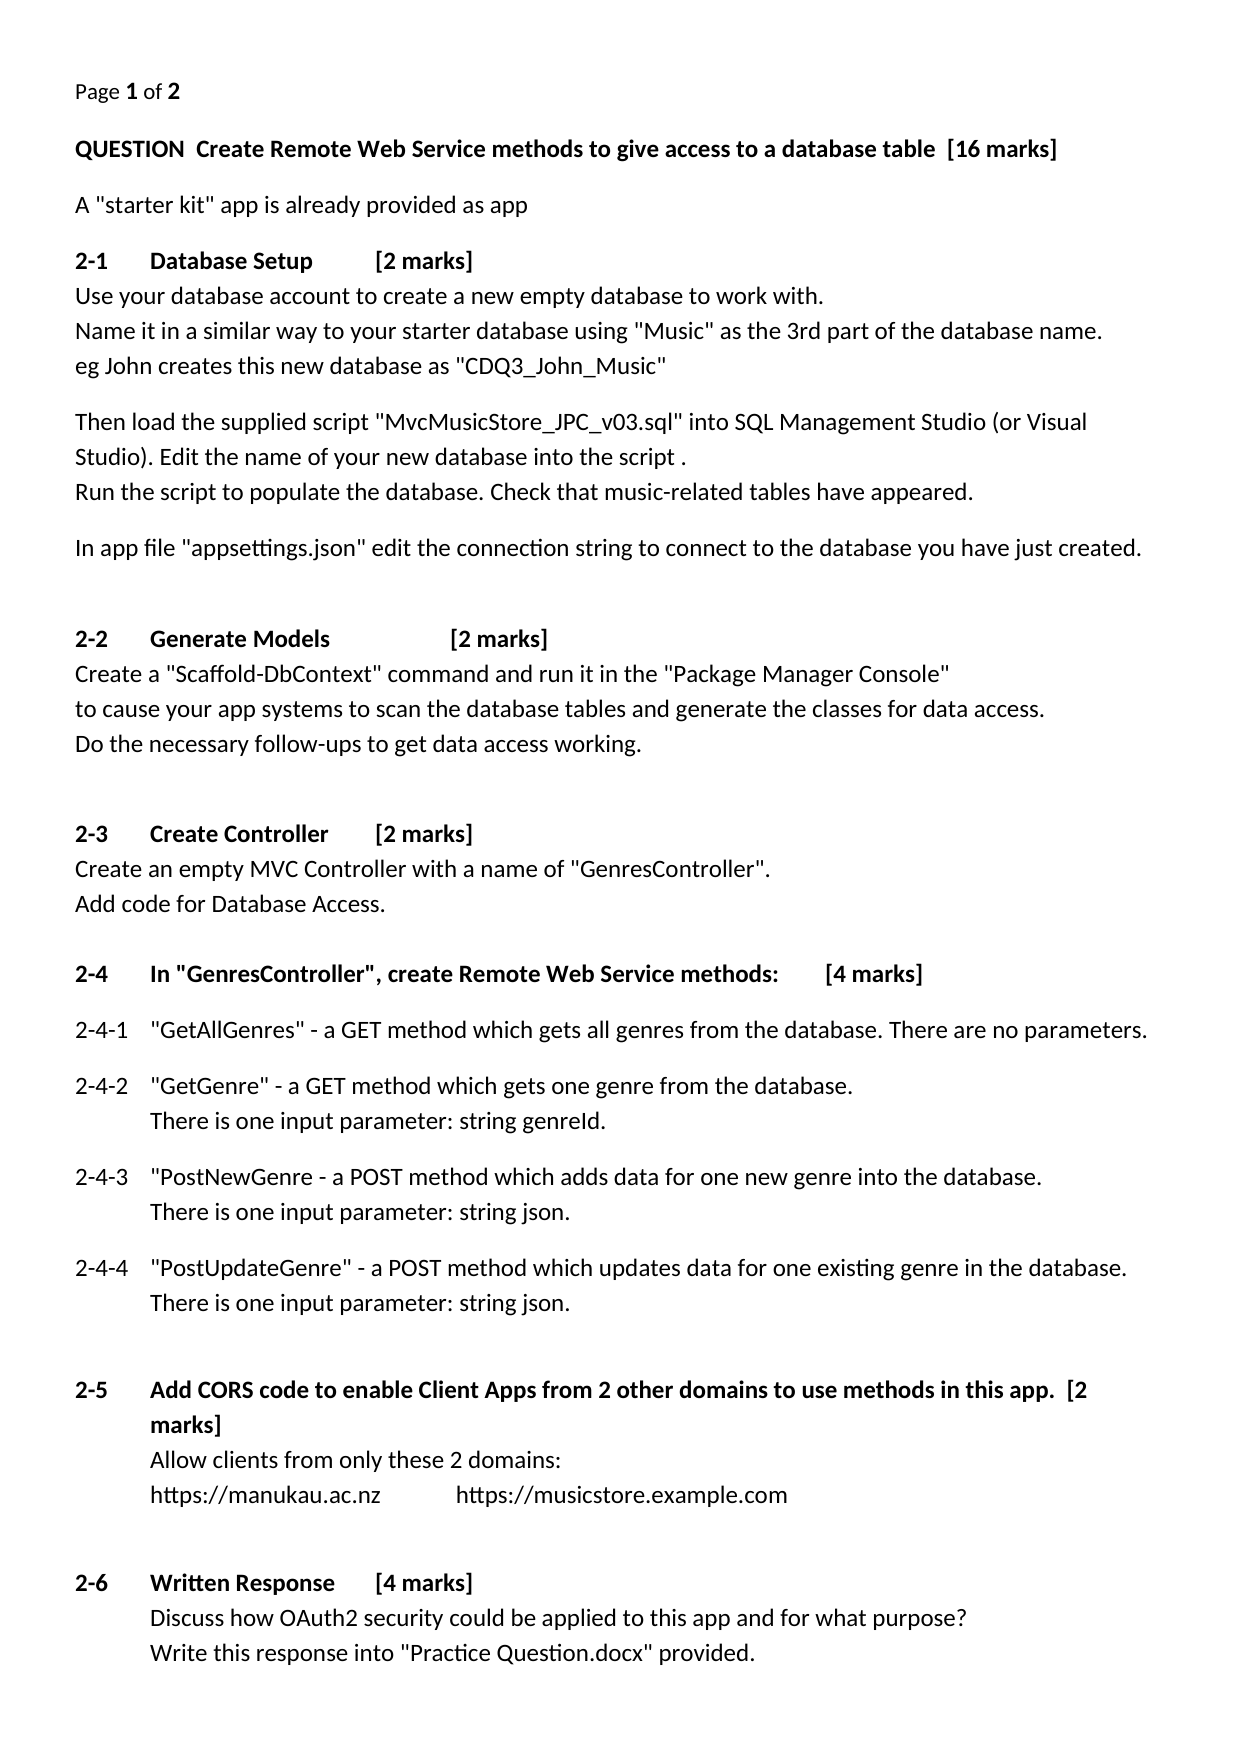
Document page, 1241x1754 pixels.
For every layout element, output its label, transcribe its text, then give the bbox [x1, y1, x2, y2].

text 2-4-4 "PostUpdateGenre" - a POST method which updates data for one existing genre in the database. There is one input parameter: string json. [75, 1252, 1165, 1349]
text A "starter kit" app is already provided as app [75, 189, 1165, 220]
text Then load the supplied script "MvcMusicStore_JPC_v03.sql" into SQL Management Studio (or Visual Studio). Edit the name of your new database into the script . Run the script to populate the database. Check that music-related tables have appeared. [75, 406, 1165, 507]
text 2-4-3 "PostNewGenre - a POST method which adds data for one new genre into the database. There is one input parameter: string json. [75, 1161, 1165, 1227]
text 2-2 Generate Models [2 marks] Create a "Scaffold-DbContext" command and run it in the "Package Manager Console" to cause your app systems to scan the database tables and generate the classes for data access. Do the necessary follow-ups to get data access working. [75, 588, 1165, 758]
text 2-4-2 "GetGenre" - a GET method which gets one genre from the database. There is one input parameter: string genreId. [75, 1070, 1165, 1136]
text 2-6 Written Response [4 marks] Discuss how OAuth2 security could be applied to this app and for what purpose? Write this response into "Practice Question.docx" provided. [75, 1567, 1165, 1668]
text 2-3 Create Controller [2 marks] Create an empty MVC Controller with a name of "GenresController". Add code for Database Access. 2-4 In "GenresController", create Remote Web Service methods: [4 marks] [75, 783, 1165, 989]
text QUESTION Create Remote Web Service methods to give access to a database table [16 marks] [75, 133, 1165, 164]
text 2-4-1 "GetAllGenres" - a GET method which gets all genres from the database. There are no parameters. [75, 1014, 1165, 1045]
text 2-1 Database Setup [2 marks] Use your database account to create a new empty database to work with. Name it in a similar way to your starter database using "Music" as the 3rd part of the database name. eg John creates this new database as "CDQ3_John_Music" [75, 245, 1165, 381]
text 2-5 Add CORS code to enable Client Apps from 2 other domains to use methods in this app. [2 marks] Allow clients from only these 2 domains: https://manukau.ac.nz https://musicstore.example.com [75, 1374, 1165, 1542]
text In app file "appsettings.json" edit the connection string to connect to the database you have just created. [75, 532, 1165, 562]
